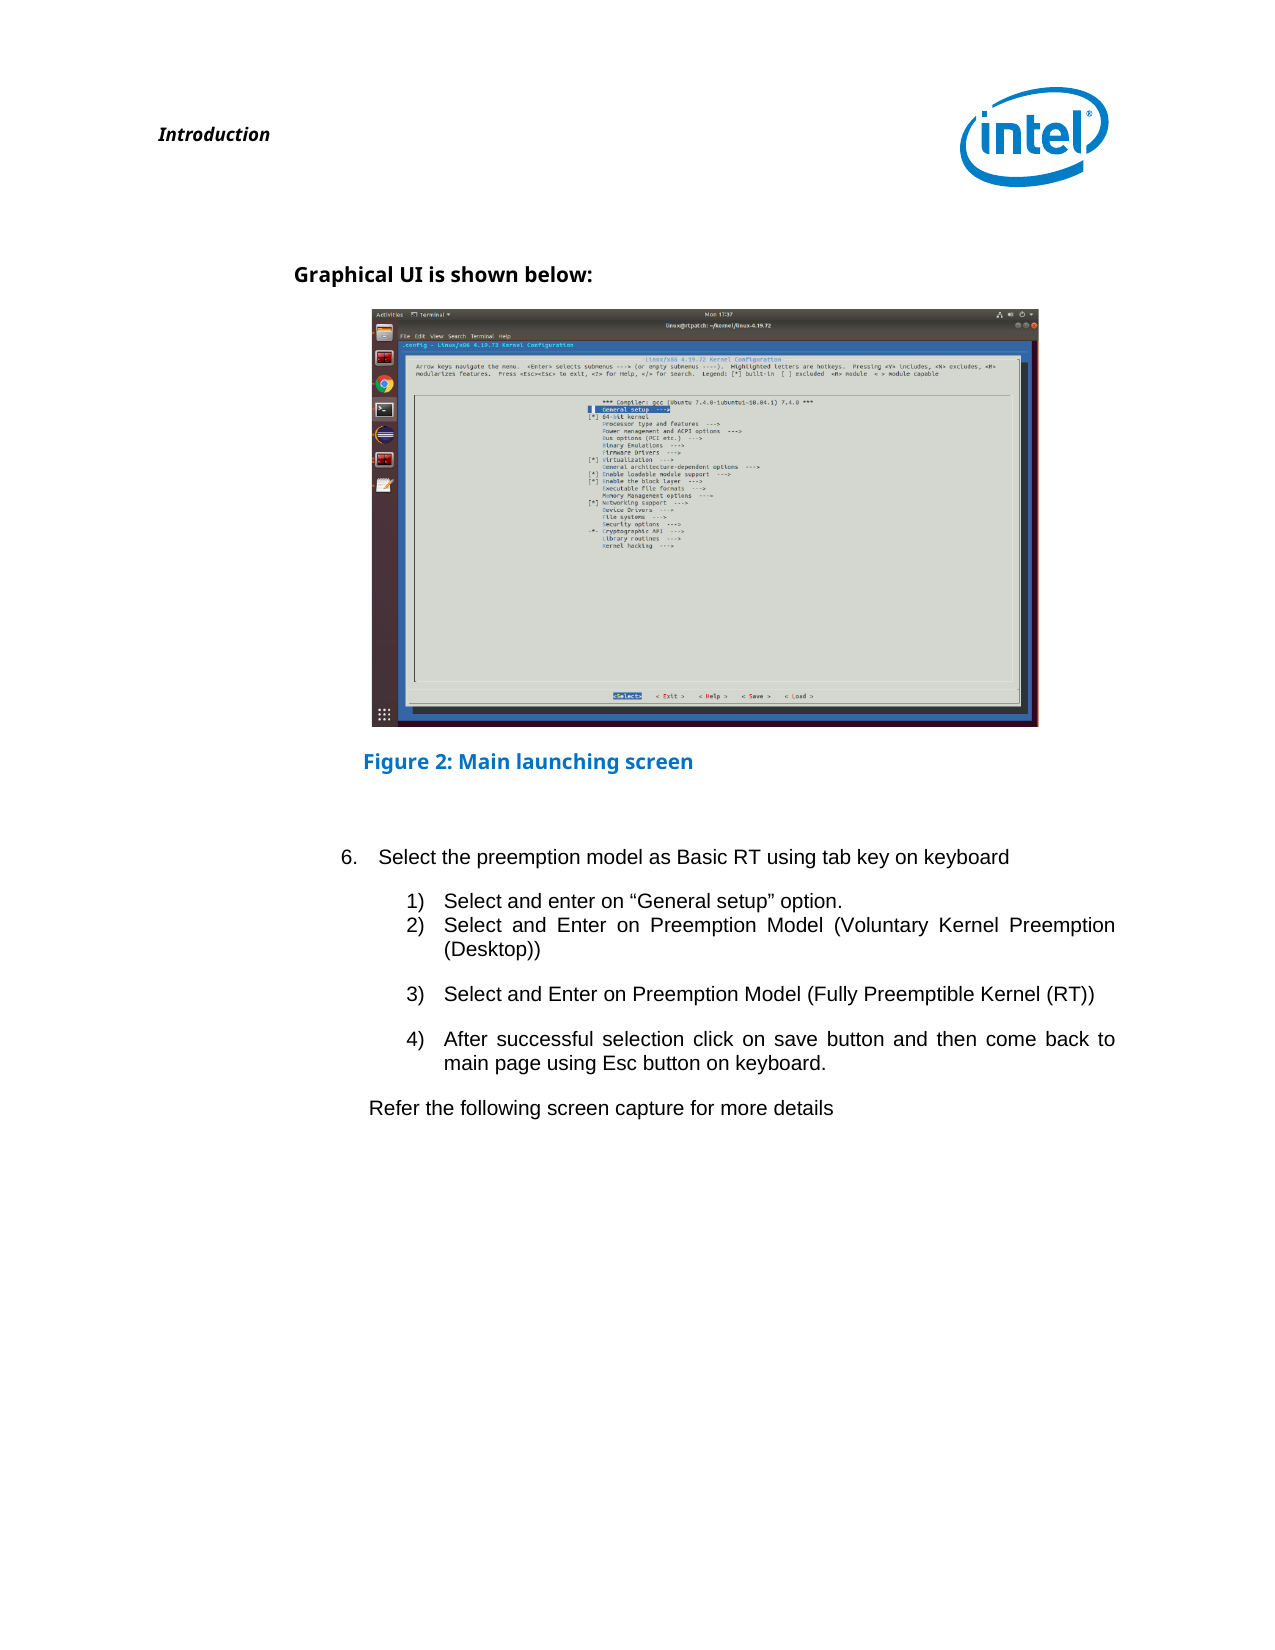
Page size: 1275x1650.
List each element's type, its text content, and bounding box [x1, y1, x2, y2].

list Select and Enter on Preemption Model (Voluntary Kernel Preemption (Desktop)) [406, 913, 1117, 961]
list Select the preemption model as Basic RT using tab key on keyboard [341, 844, 1117, 868]
list After successful selection click on save button and then come back to main page using Esc button on keyboard. [406, 1027, 1117, 1075]
text Figure 2: Main launching screen [189, 751, 1117, 774]
text Refer the following screen capture for more details [369, 1096, 1117, 1119]
picture [371, 309, 1039, 727]
text Graphical UI is shown below: [294, 261, 1117, 289]
list Select and enter on “General setup” option. [406, 889, 1117, 913]
list Select and Enter on Preemption Model (Fully Preemptible Kernel (RT)) [406, 982, 1117, 1006]
